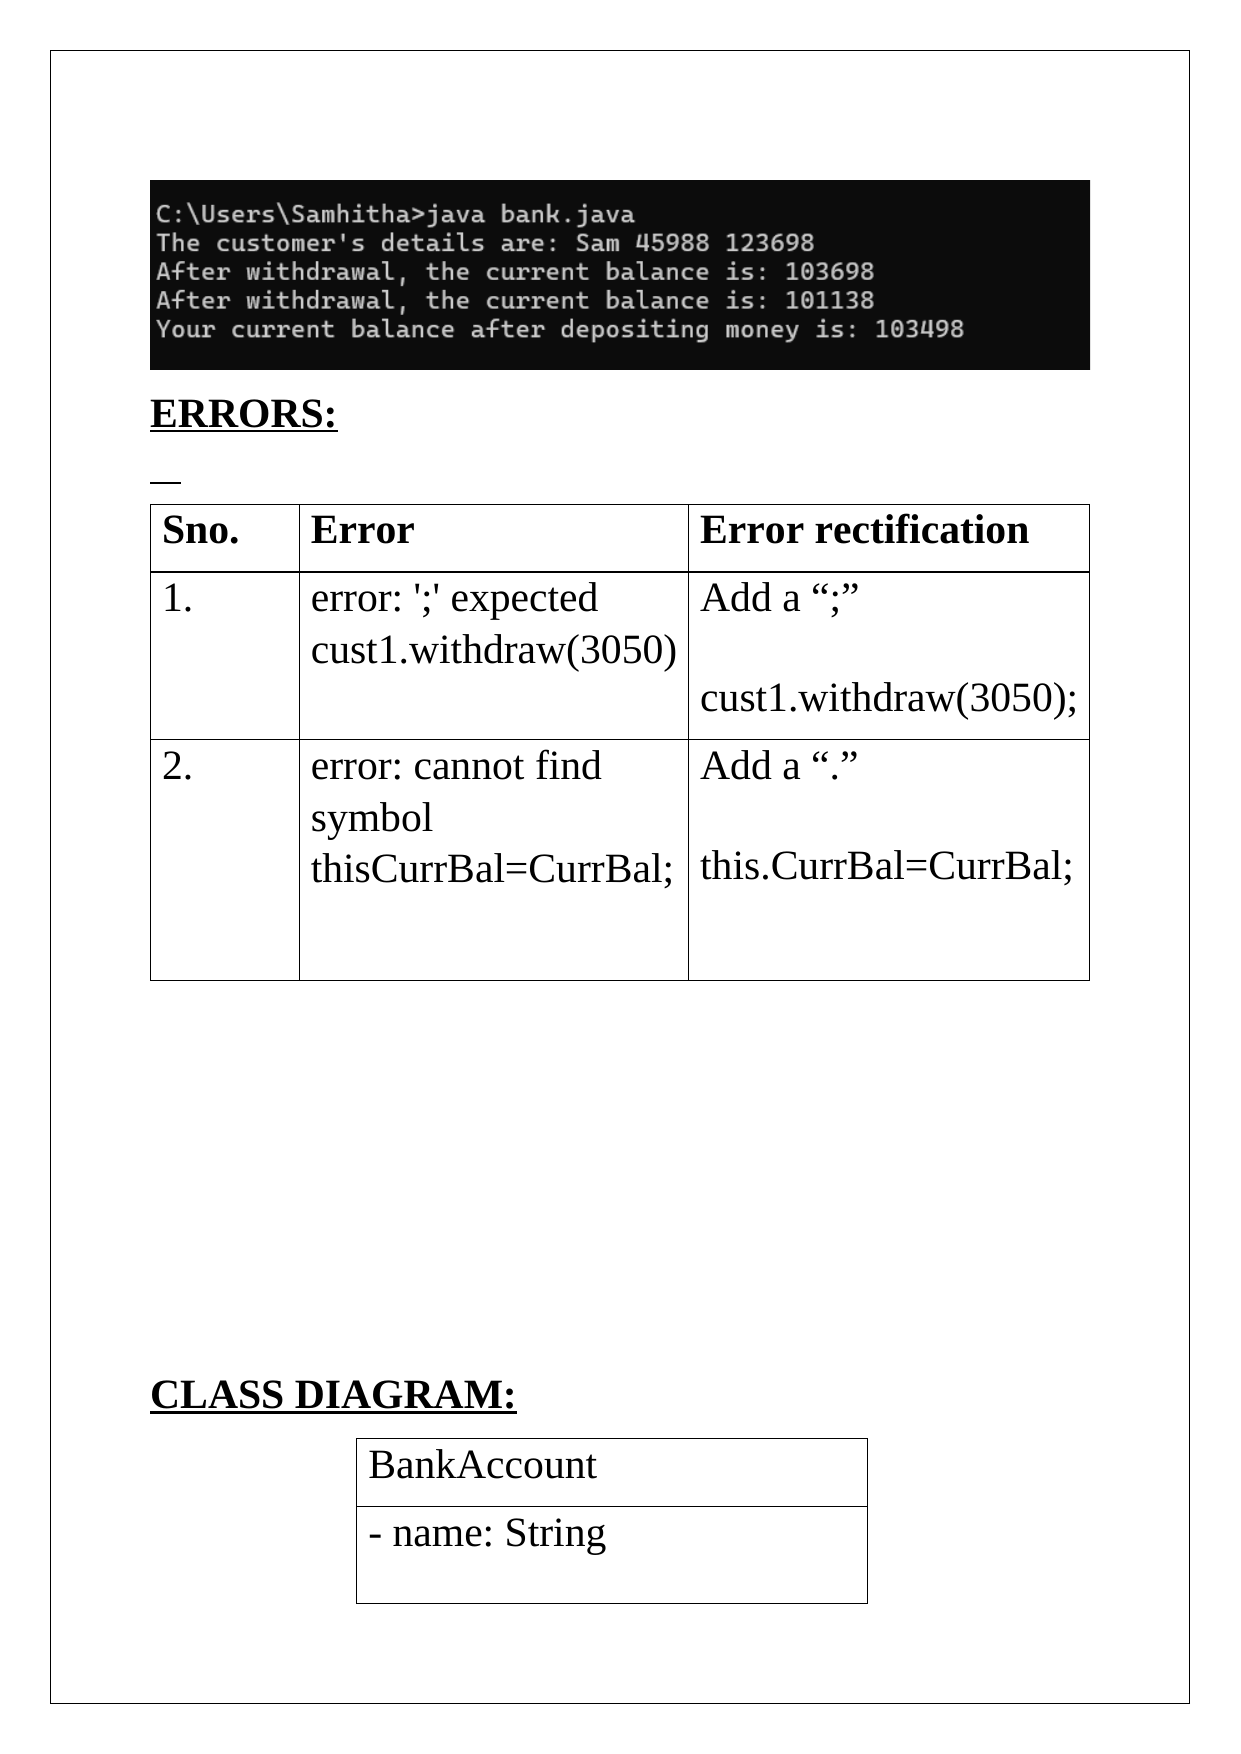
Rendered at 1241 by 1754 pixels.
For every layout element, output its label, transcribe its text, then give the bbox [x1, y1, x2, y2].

text CLASS DIAGRAM: [150, 1370, 1090, 1418]
table_header BankAccount [357, 1439, 867, 1506]
table_cell error: ';' expected cust1.withdraw(3050) [300, 573, 688, 739]
table_cell Add a “;” cust1.withdraw(3050); [689, 573, 1089, 739]
table_cell error: cannot find symbol thisCurrBal=CurrBal; [300, 740, 688, 980]
table_header Error [300, 505, 688, 571]
table_cell 1. [151, 573, 299, 739]
table_cell 2. [151, 740, 299, 980]
table_header Sno. [151, 505, 299, 571]
picture [150, 180, 1091, 370]
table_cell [357, 1507, 867, 1603]
table_header Error rectification [689, 505, 1089, 571]
table_cell Add a “.” this.CurrBal=CurrBal; [689, 740, 1089, 980]
text ERRORS: [150, 388, 1090, 436]
